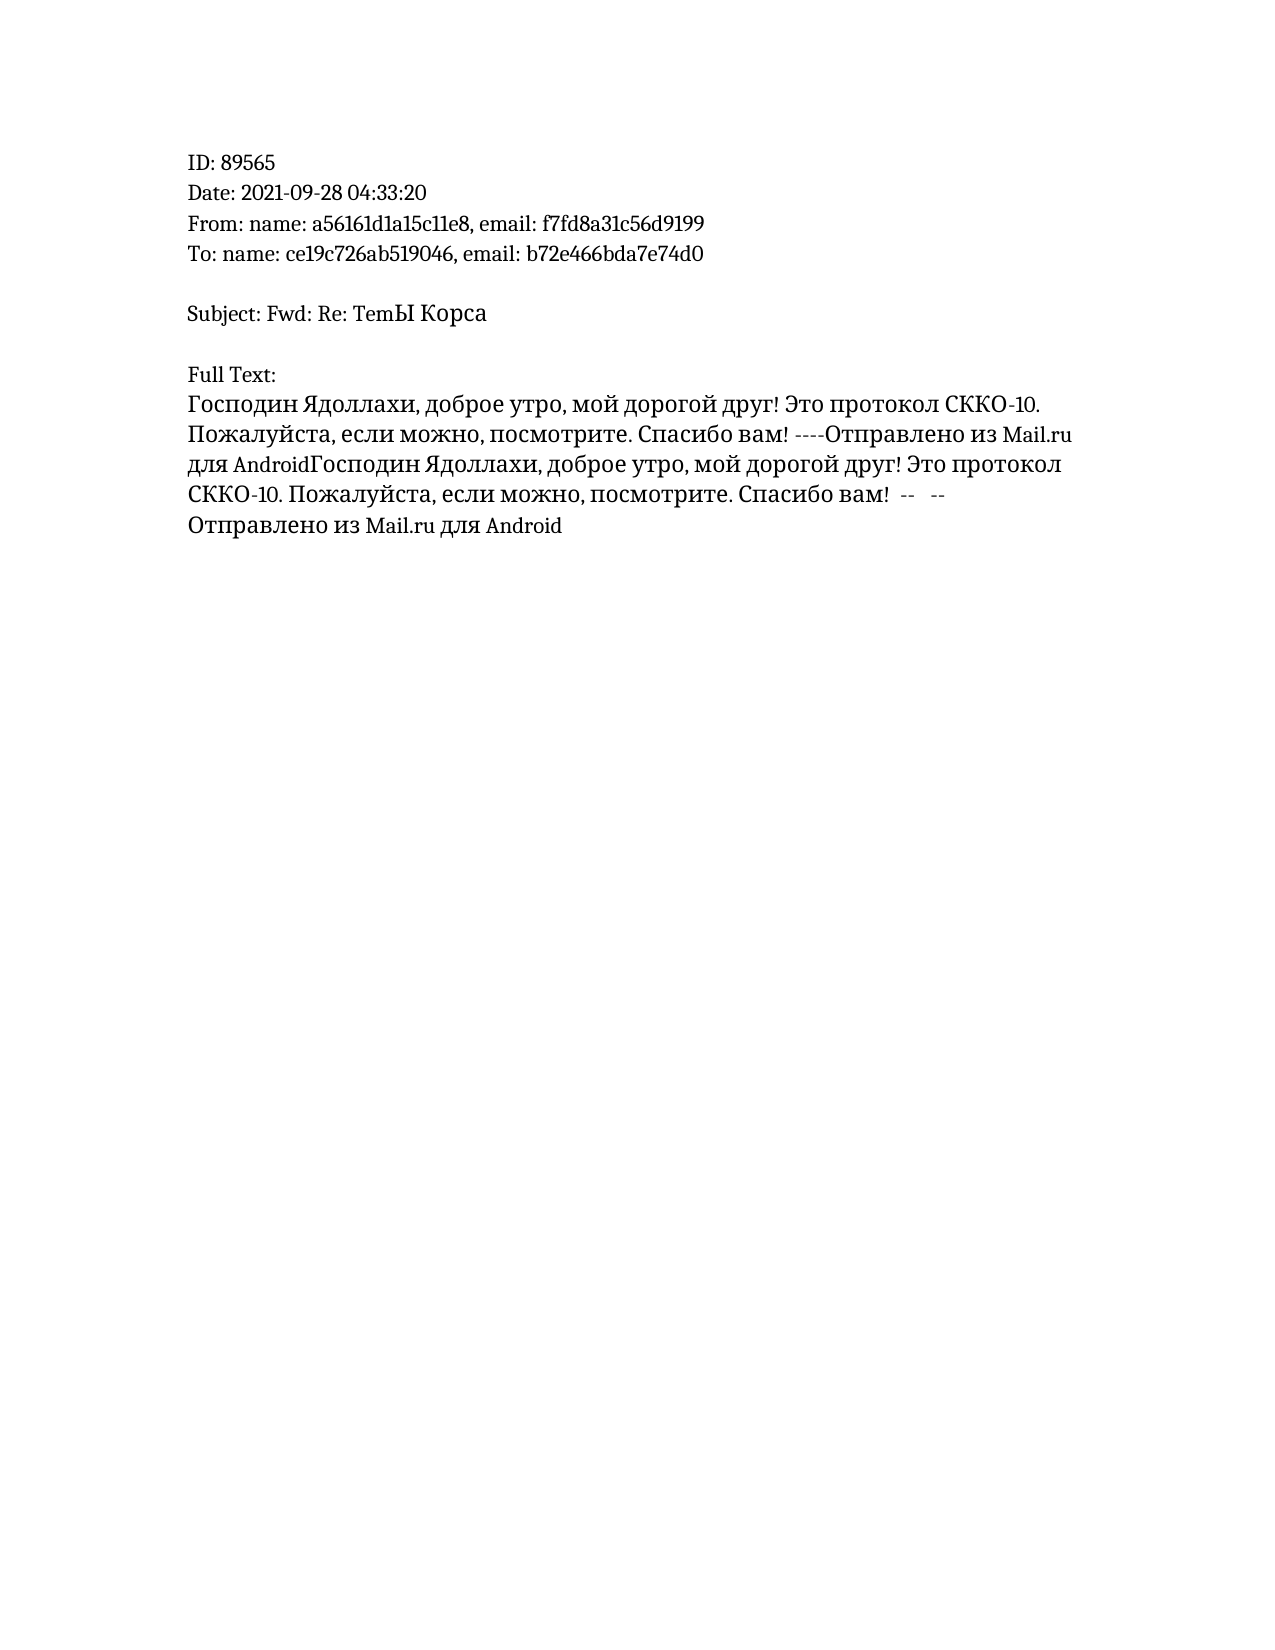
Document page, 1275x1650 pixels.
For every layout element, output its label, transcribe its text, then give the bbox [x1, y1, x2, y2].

text ID: 89565 Date: 2021-09-28 04:33:20 From: name: a56161d1a15c11e8, email: f7fd8a31c56d9199 To: name: ce19c726ab519046, email: b72e466bda7e74d0 Subject: Fwd: Re: TemЫ Корса Full Text: Господин Ядоллахи, доброе утро, мой дорогой друг! Это протокол СККО-10. Пожалуйста, если можно, посмотрите. Спасибо вам! ----Отправлено из Mail.ru для AndroidГосподин Ядоллахи, доброе утро, мой дорогой друг! Это протокол СККО-10. Пожалуйста, если можно, посмотрите. Спасибо вам! -- -- Отправлено из Mail.ru для Android [187, 150, 1087, 539]
